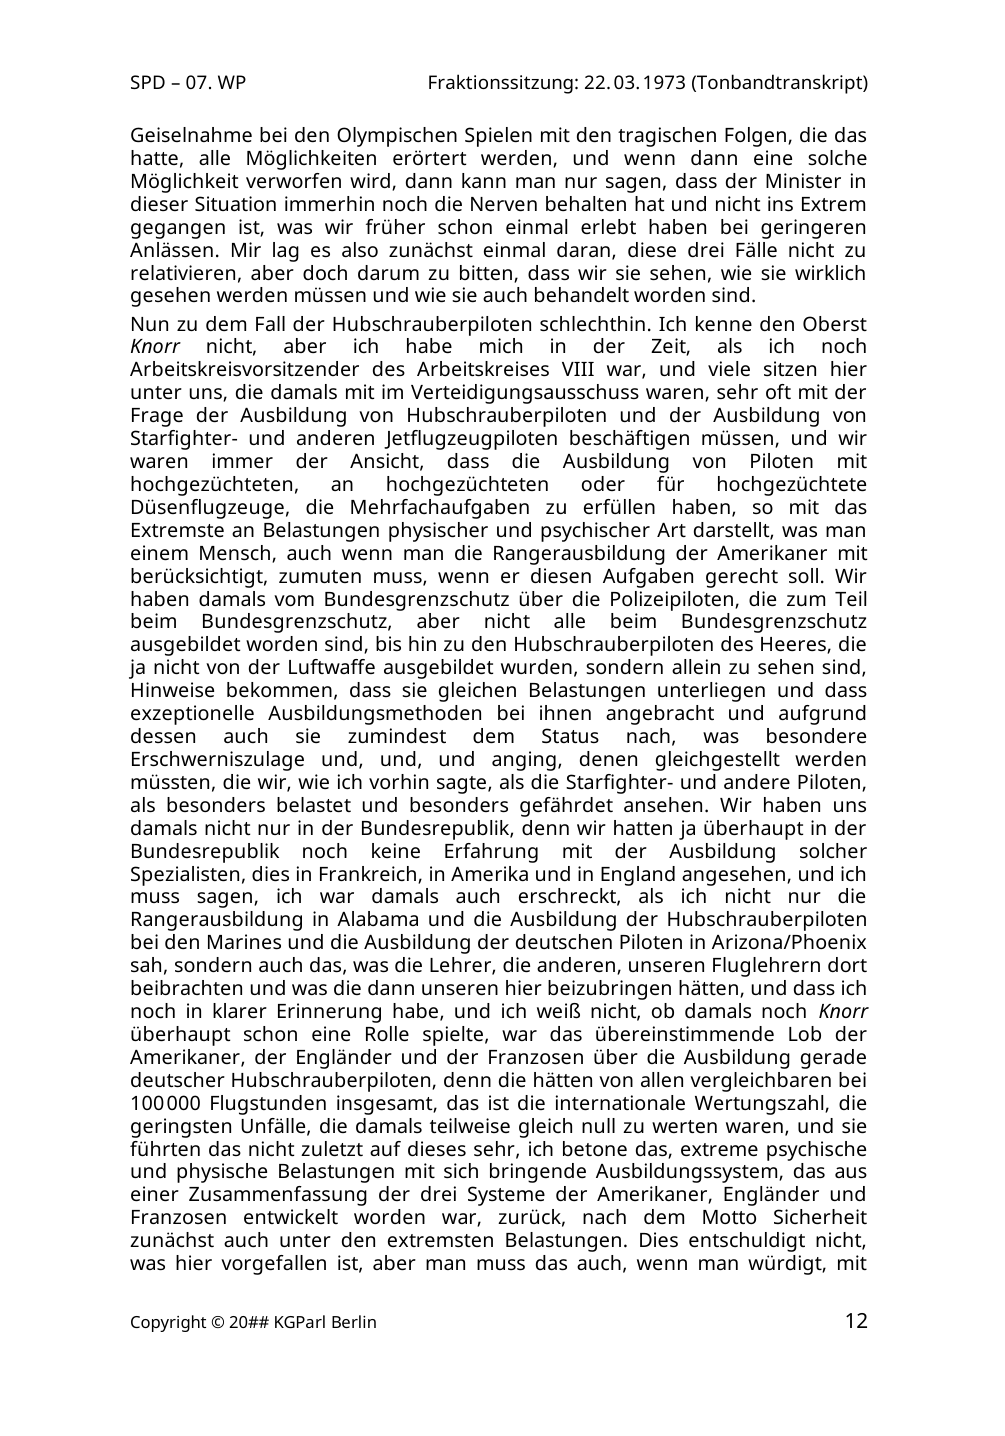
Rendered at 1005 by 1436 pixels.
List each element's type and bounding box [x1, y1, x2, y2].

text [130, 124, 868, 307]
text [130, 313, 868, 1275]
